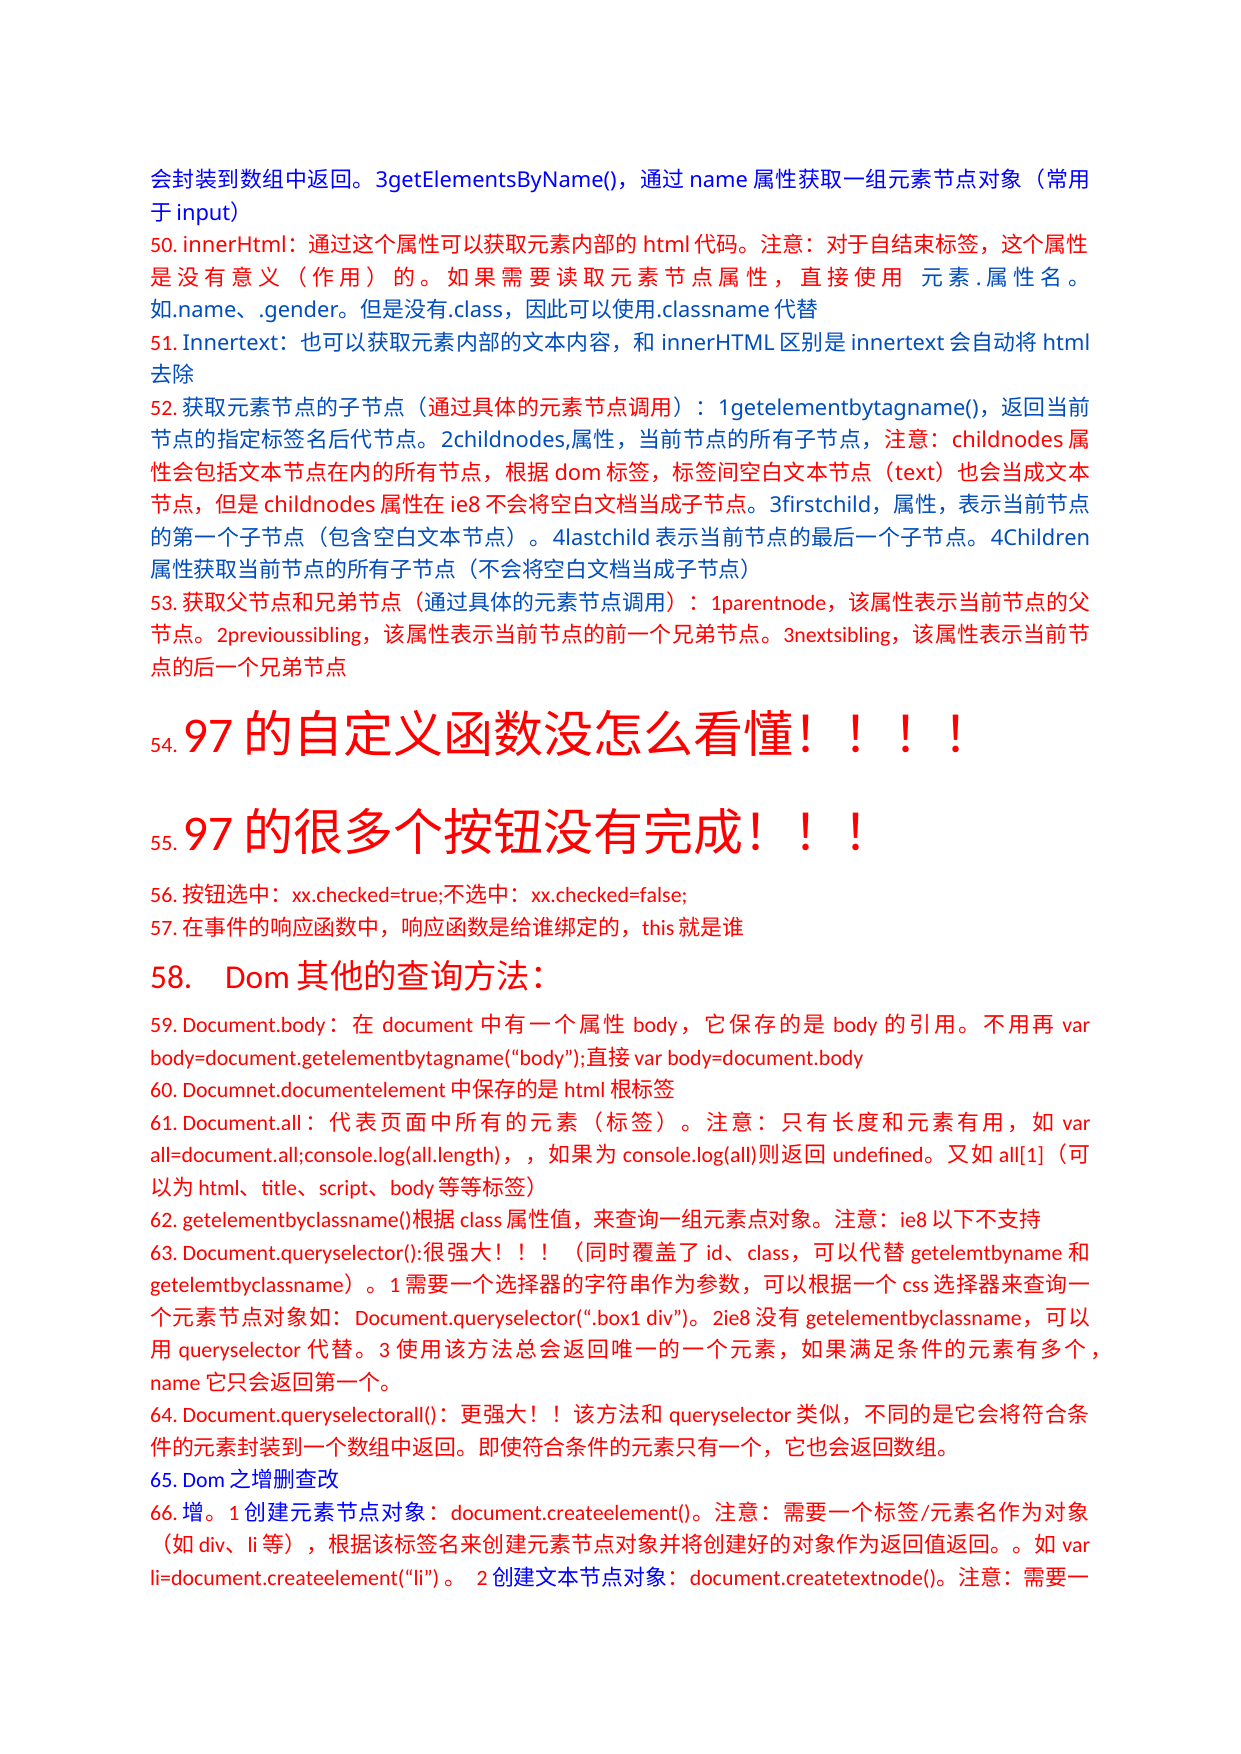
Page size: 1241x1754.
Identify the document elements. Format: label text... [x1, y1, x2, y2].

list Document.body：在document中有一个属性body，它保存的是body的引用。不用再var body=document.getelementbytagname(“body”);直接var body=document.body [150, 1007, 1090, 1072]
list Document.queryselectorall()：更强大！！该方法和queryselector类似，不同的是它会将符合条件的元素封装到一个数组中返回。即使符合条件的元素只有一个，它也会返回数组。 [150, 1397, 1090, 1462]
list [150, 1494, 1090, 1592]
list 获取父节点和兄弟节点（通过具体的元素节点调用）：1parentnode，该属性表示当前节点的父节点。2previoussibling，该属性表示当前节点的前一个兄弟节点。3nextsibling，该属性表示当前节点的后一个兄弟节点 [150, 584, 1090, 682]
list Documnet.documentelement中保存的是html根标签 [150, 1072, 1090, 1104]
list getelementbyclassname()根据class属性值，来查询一组元素点对象。注意：ie8以下不支持 [150, 1202, 1090, 1234]
list Document.all：代表页面中所有的元素（标签）。注意：只有长度和元素有用，如var all=document.all;console.log(all.length)，，如果为console.log(all)则返回undefined。又如all[1]（可以为html、title、script、body等等标签） [150, 1104, 1090, 1202]
list 97的自定义函数没怎么看懂！！！！ [150, 682, 1090, 779]
list 获取元素节点的子节点（通过具体的元素节点调用）：1getelementbytagname()，返回当前节点的指定标签名后代节点。2childnodes,属性，当前节点的所有子节点，注意：childnodes属性会包括文本节点在内的所有节点，根据dom标签，标签间空白文本节点（text）也会当成文本节点，但是childnodes属性在ie8不会将空白文档当成子节点。3firstchild，属性，表示当前节点的第一个子节点（包含空白文本节点）。4lastchild表示当前节点的最后一个子节点。4Children属性获取当前节点的所有子节点（不会将空白文档当成子节点） [150, 389, 1090, 584]
list innerHtml：通过这个属性可以获取元素内部的html代码。注意：对于自结束标签，这个属性是没有意义（作用）的。如果需要读取元素节点属性，直接使用 元素.属性名。如.name、.gender。但是没有.class，因此可以使用.classname代替 [150, 227, 1090, 324]
list Dom之增删查改 [150, 1462, 1090, 1494]
list 在事件的响应函数中，响应函数是给谁绑定的，this就是谁 [150, 909, 1090, 942]
list Dom其他的查询方法： [150, 942, 1090, 1007]
list 按钮选中：xx.checked=true;不选中：xx.checked=false; [150, 877, 1090, 909]
list Innertext：也可以获取元素内部的文本内容，和innerHTML区别是innertext会自动将html去除 [150, 324, 1090, 389]
list Document.queryselector():很强大！！！（同时覆盖了id、class，可以代替getelemtbyname和getelemtbyclassname）。1需要一个选择器的字符串作为参数，可以根据一个css选择器来查询一个元素节点对象如：Document.queryselector(“.box1 div”)。2ie8没有getelementbyclassname，可以用queryselector代替。3使用该方法总会返回唯一的一个元素，如果满足条件的元素有多个，name它只会返回第一个。 [150, 1234, 1090, 1397]
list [150, 162, 1090, 227]
list 97的很多个按钮没有完成！！！ [150, 779, 1090, 877]
